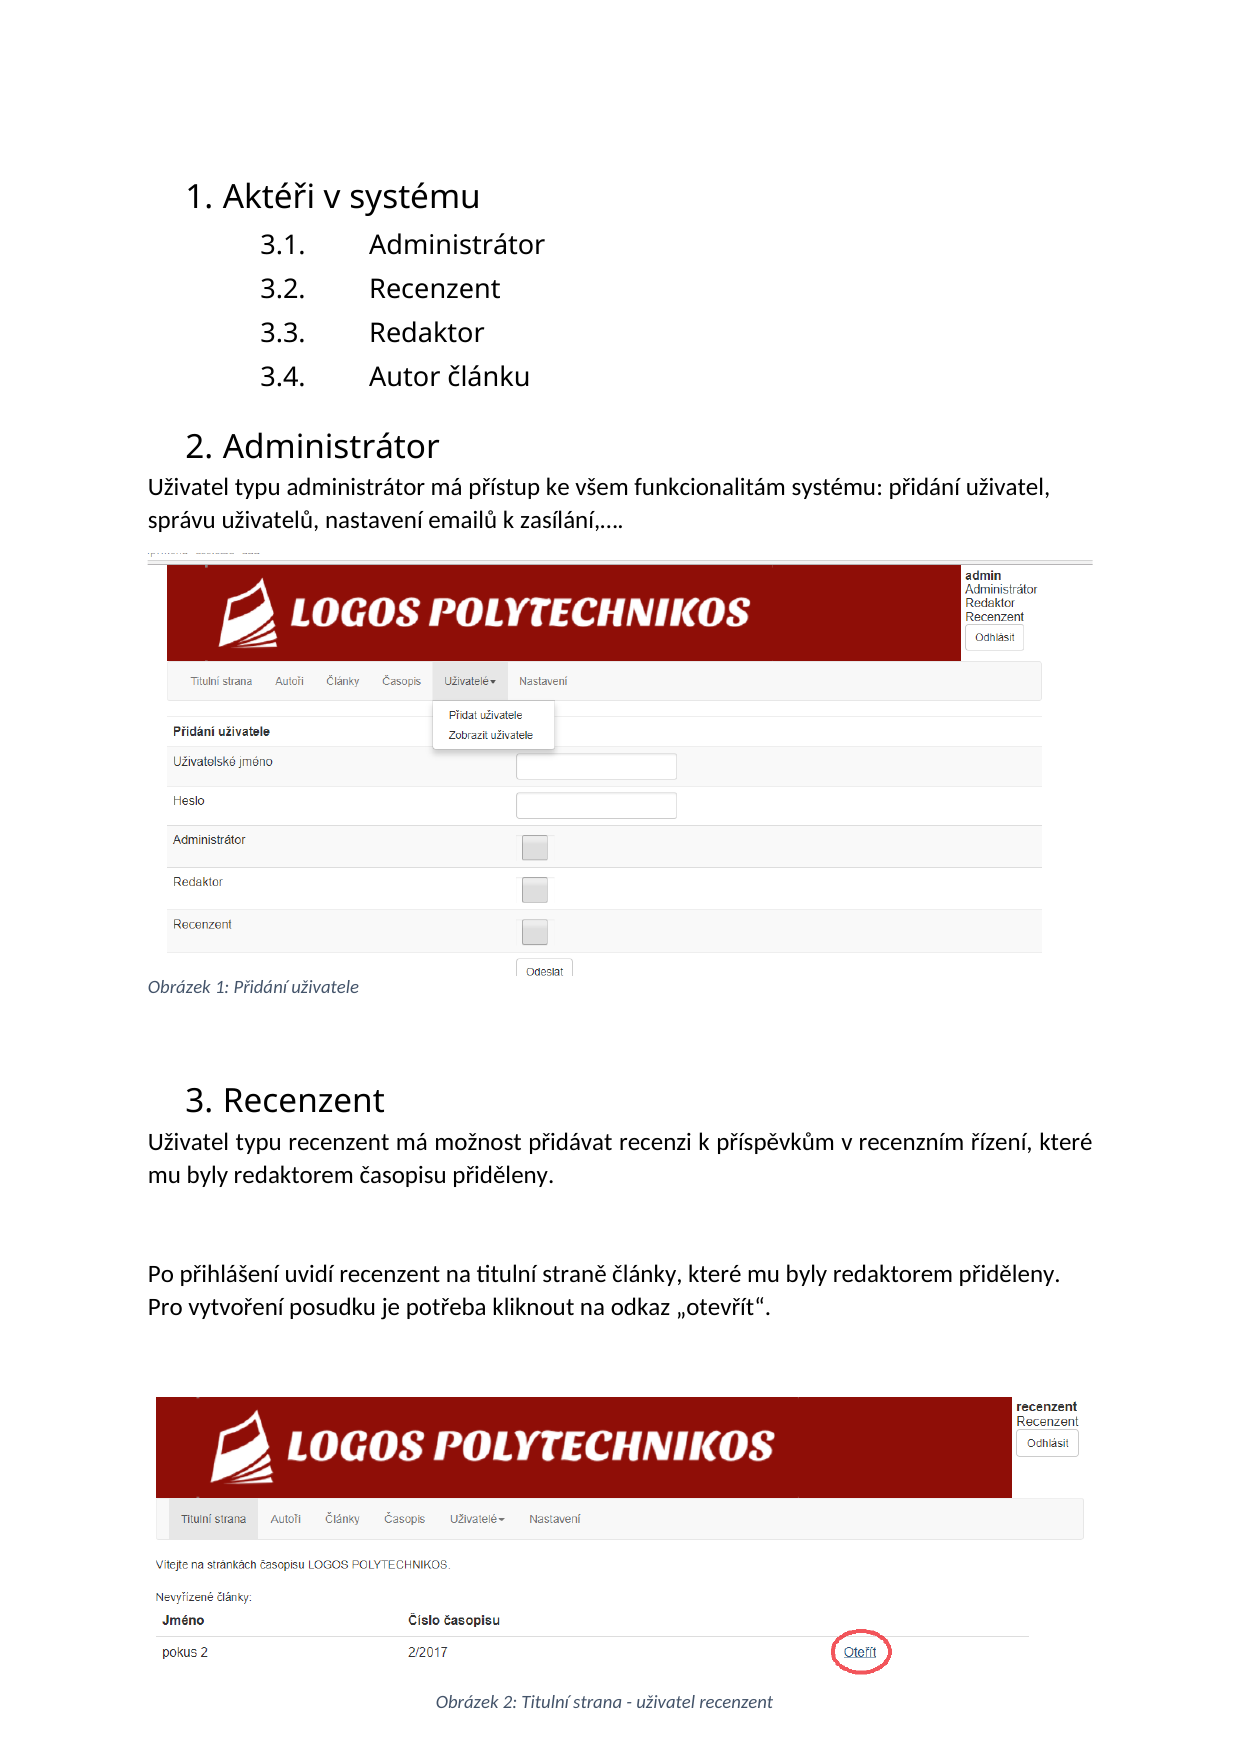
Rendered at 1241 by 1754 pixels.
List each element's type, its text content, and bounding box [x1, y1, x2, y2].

text Po přihlášení uvidí recenzent na titulní straně články, které mu byly redaktorem přiděleny. Pro vytvoření posudku je potřeba kliknout na odkaz „otevřít“. [148, 1258, 1093, 1321]
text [148, 1439, 1093, 1536]
subtitle Autor článku [260, 358, 1093, 394]
text Uživatel typu administrátor má přístup ke všem funkcionalitám systému: přidání uživatel, správu uživatelů, nastavení emailů k zasílání,…. [148, 471, 1093, 535]
subtitle Redaktor [260, 314, 1093, 351]
text Uživatel typu recenzent má možnost přidávat recenzi k příspěvkům v recenzním řízení, které mu byly redaktorem časopisu přiděleny. [148, 1126, 1093, 1189]
subtitle Recenzent [260, 270, 1093, 307]
subtitle Recenzent [185, 1077, 1093, 1122]
subtitle Administrátor [185, 422, 1093, 468]
picture [147, 553, 1093, 976]
subtitle Aktéři v systému [185, 173, 1093, 218]
picture [148, 1397, 1094, 1688]
subtitle Administrátor [260, 226, 1093, 263]
